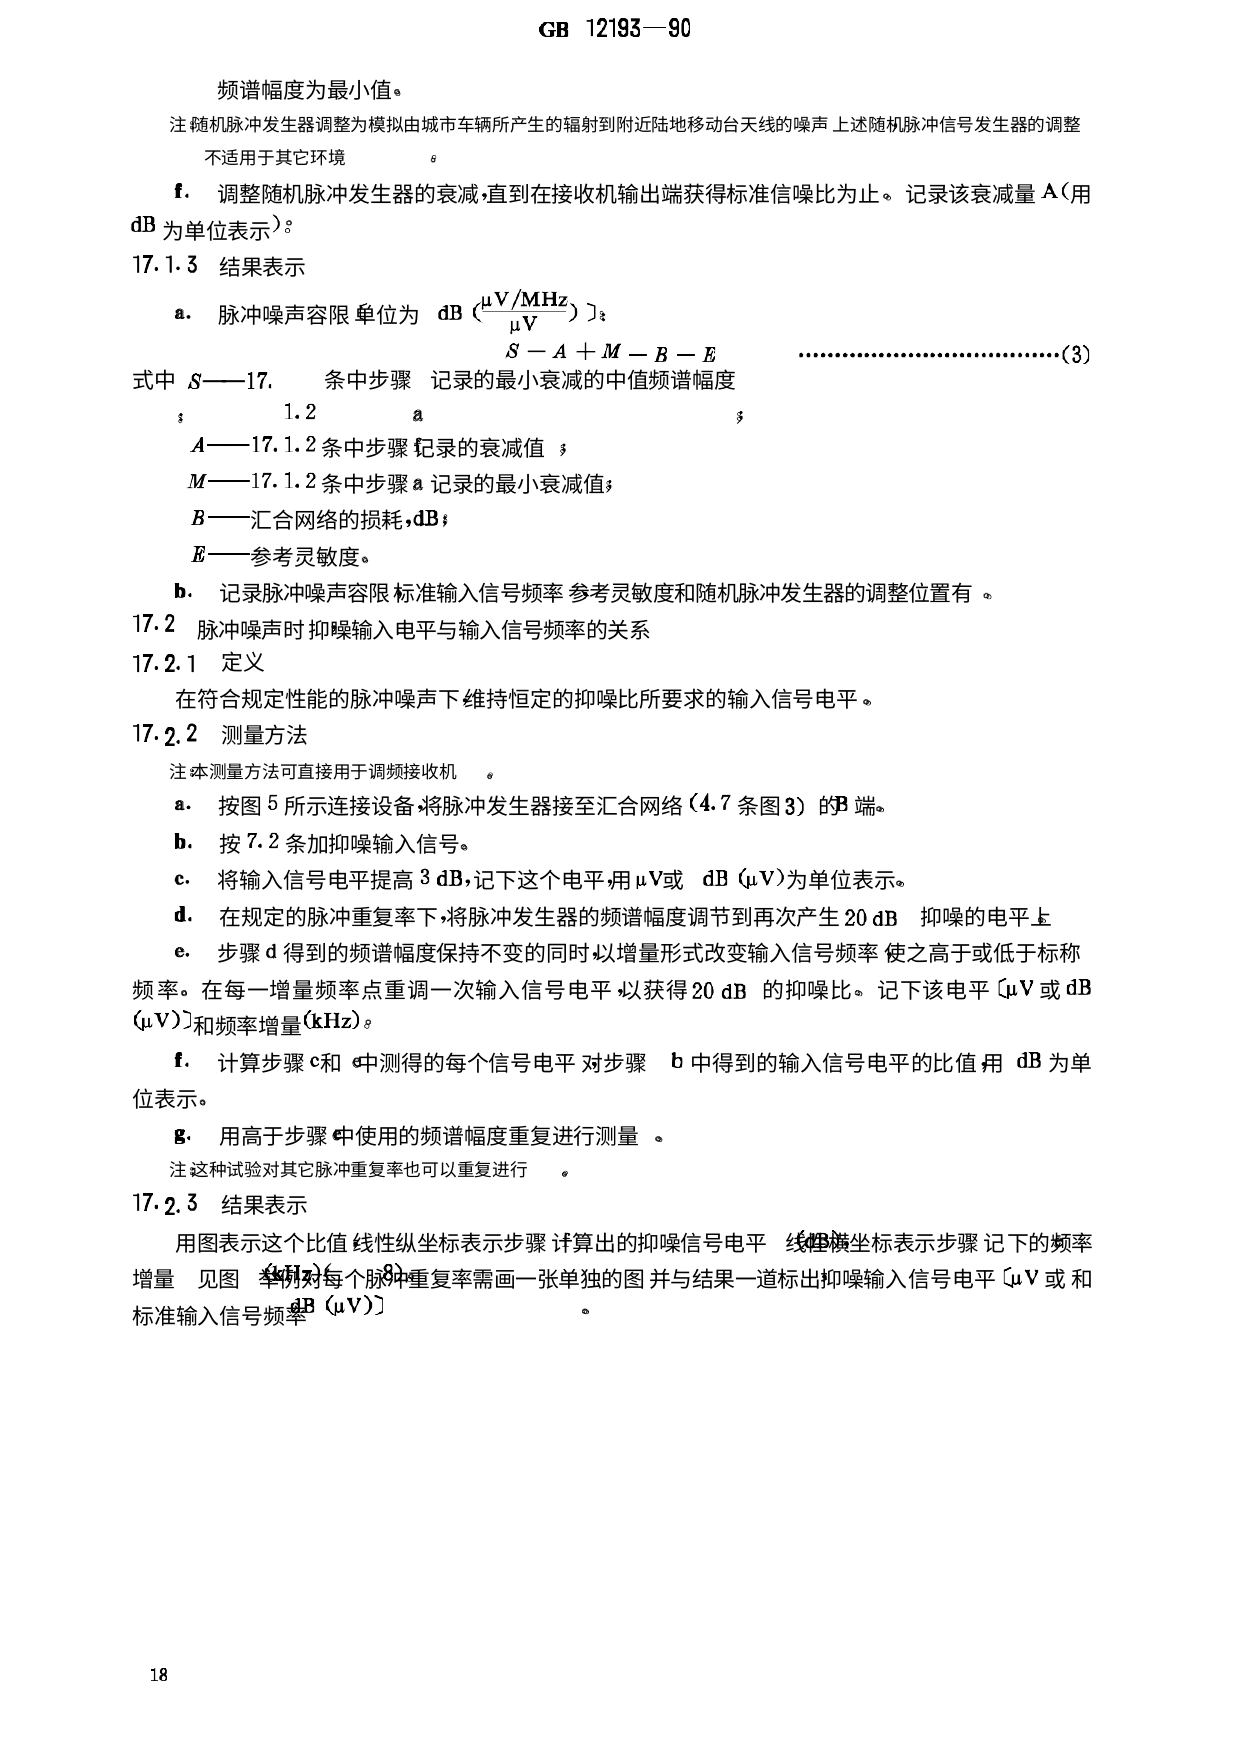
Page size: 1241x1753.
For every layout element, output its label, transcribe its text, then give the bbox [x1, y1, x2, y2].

picture [636, 871, 663, 889]
picture [188, 372, 272, 389]
text 用图表示这个比值 线性纵坐标表示步骤 计算出的抑噪信号电平 线性横坐标表示步骤 记下的频率增量 见图 举例对每个脉冲重复率需画一张单独的图 并与结果一道标出抑噪输入信号电平 或 和标准输入信号频率 [132, 1226, 1093, 1331]
picture [845, 909, 897, 926]
text 定义 [165, 650, 1240, 677]
picture [438, 305, 462, 320]
text 条中步骤 记录的衰减值 [321, 431, 1240, 462]
text 在规定的脉冲重复率下 将脉冲发生器的频谱幅度调节到再次产生 抑噪的电平上 [219, 900, 1240, 932]
picture [785, 797, 804, 816]
text 按 条加抑噪输入信号 [219, 827, 1240, 859]
text 位表示 [132, 1082, 1240, 1114]
text 用高于步骤 中使用的频谱幅度重复进行测量 [219, 1119, 1240, 1151]
text 结果表示 [219, 250, 1240, 282]
text 注 这种试验对其它脉冲重复率也可以重复进行 [169, 1156, 1240, 1182]
text 测量方法 [165, 718, 1240, 752]
text 在符合规定性能的脉冲噪声下 维持恒定的抑噪比所要求的输入信号电平 [175, 682, 1240, 714]
text 记录脉冲噪声容限 标准输入信号频率 参考灵敏度和随机脉冲发生器的调整位置有脉冲噪声时 抑噪输入电平与输入信号频率的关系 [197, 576, 985, 645]
picture [118, 0, 1092, 1506]
text 参考灵敏度 [250, 540, 1240, 572]
text 结果表示 [165, 1188, 1240, 1221]
text 式中 条中步骤 记录的最小衰减的中值频谱幅度 [132, 351, 1240, 426]
text 调整随机脉冲发生器的衰减 直到在接收机输出端获得标准信噪比为止 记录该衰减量 用为单位表示 [162, 177, 1093, 245]
text 计算步骤 和 中测得的每个信号电平 对步骤 中得到的输入信号电平的比值 用 为单 [217, 1046, 1240, 1078]
text 注 随机脉冲发生器调整为模拟由城市车辆所产生的辐射到附近陆地移动台天线的噪声 上述随机脉冲信号发生器的调整不适用于其它环境 [169, 111, 1092, 170]
text 频谱幅度为最小值 [217, 73, 1240, 105]
text 按图 所示连接设备 将脉冲发生器接至汇合网络 条图 的 端 [218, 789, 1240, 822]
picture [1003, 1267, 1039, 1288]
text 注 本测量方法可直接用于调频接收机 [169, 758, 1240, 783]
text 汇合网络的损耗 [250, 503, 1240, 535]
text 将输入信号电平提高 记下这个电平 用 或 为单位表示 [217, 863, 1240, 895]
picture [151, 1668, 167, 1681]
text 条中步骤 记录的最小衰减值 [321, 467, 1240, 499]
text 频率 在每一增量频率点重调一次输入信号电平 以获得 的抑噪比 记下该电平 或和频率增量 [132, 973, 1062, 1041]
text 步骤 得到的频谱幅度保持不变的同时 以增量形式改变输入信号频率 使之高于或低于标称 [217, 936, 1240, 968]
text 脉冲噪声容限 单位为 [218, 298, 1240, 330]
